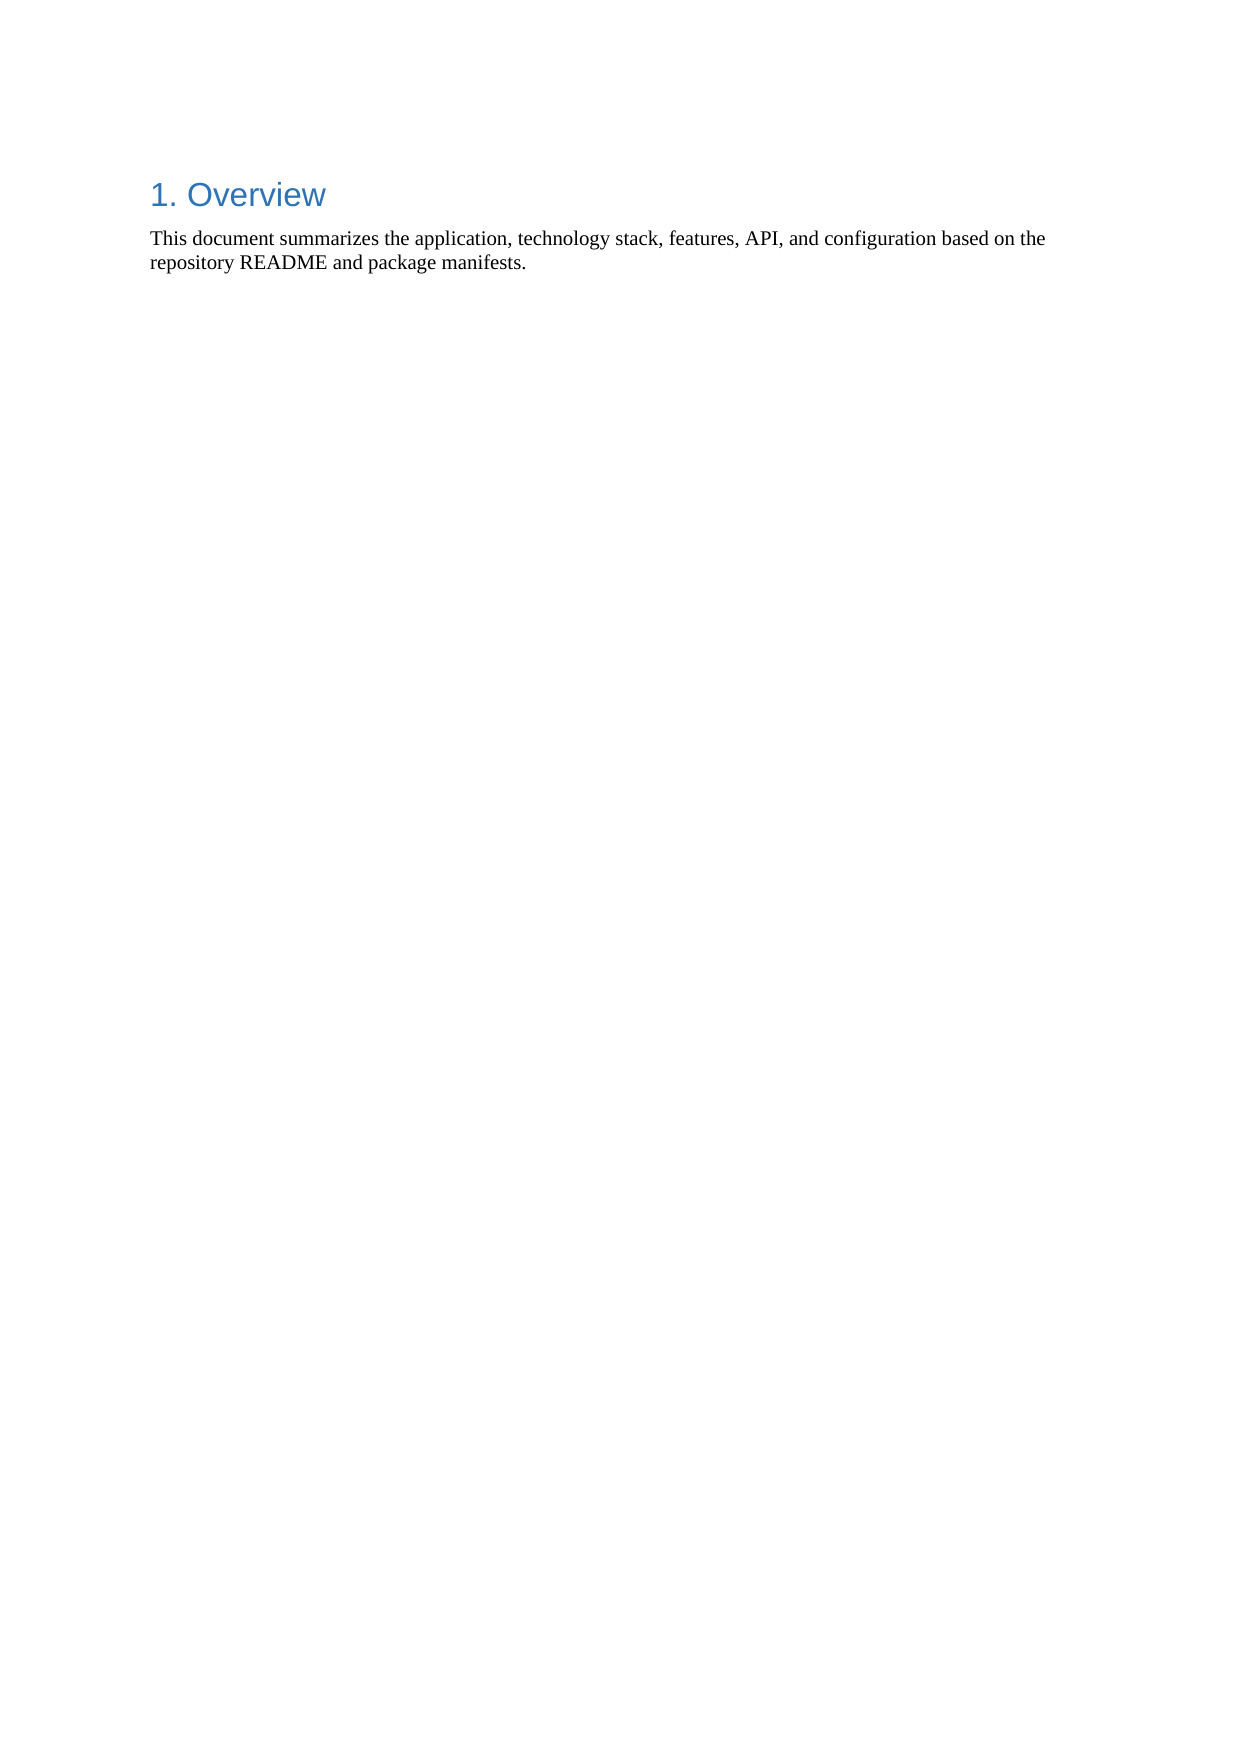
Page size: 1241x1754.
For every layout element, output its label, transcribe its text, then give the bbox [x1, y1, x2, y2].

subtitle 1. Overview [150, 175, 1090, 213]
text This document summarizes the application, technology stack, features, API, and configuration based on the repository README and package manifests. [150, 226, 1090, 274]
